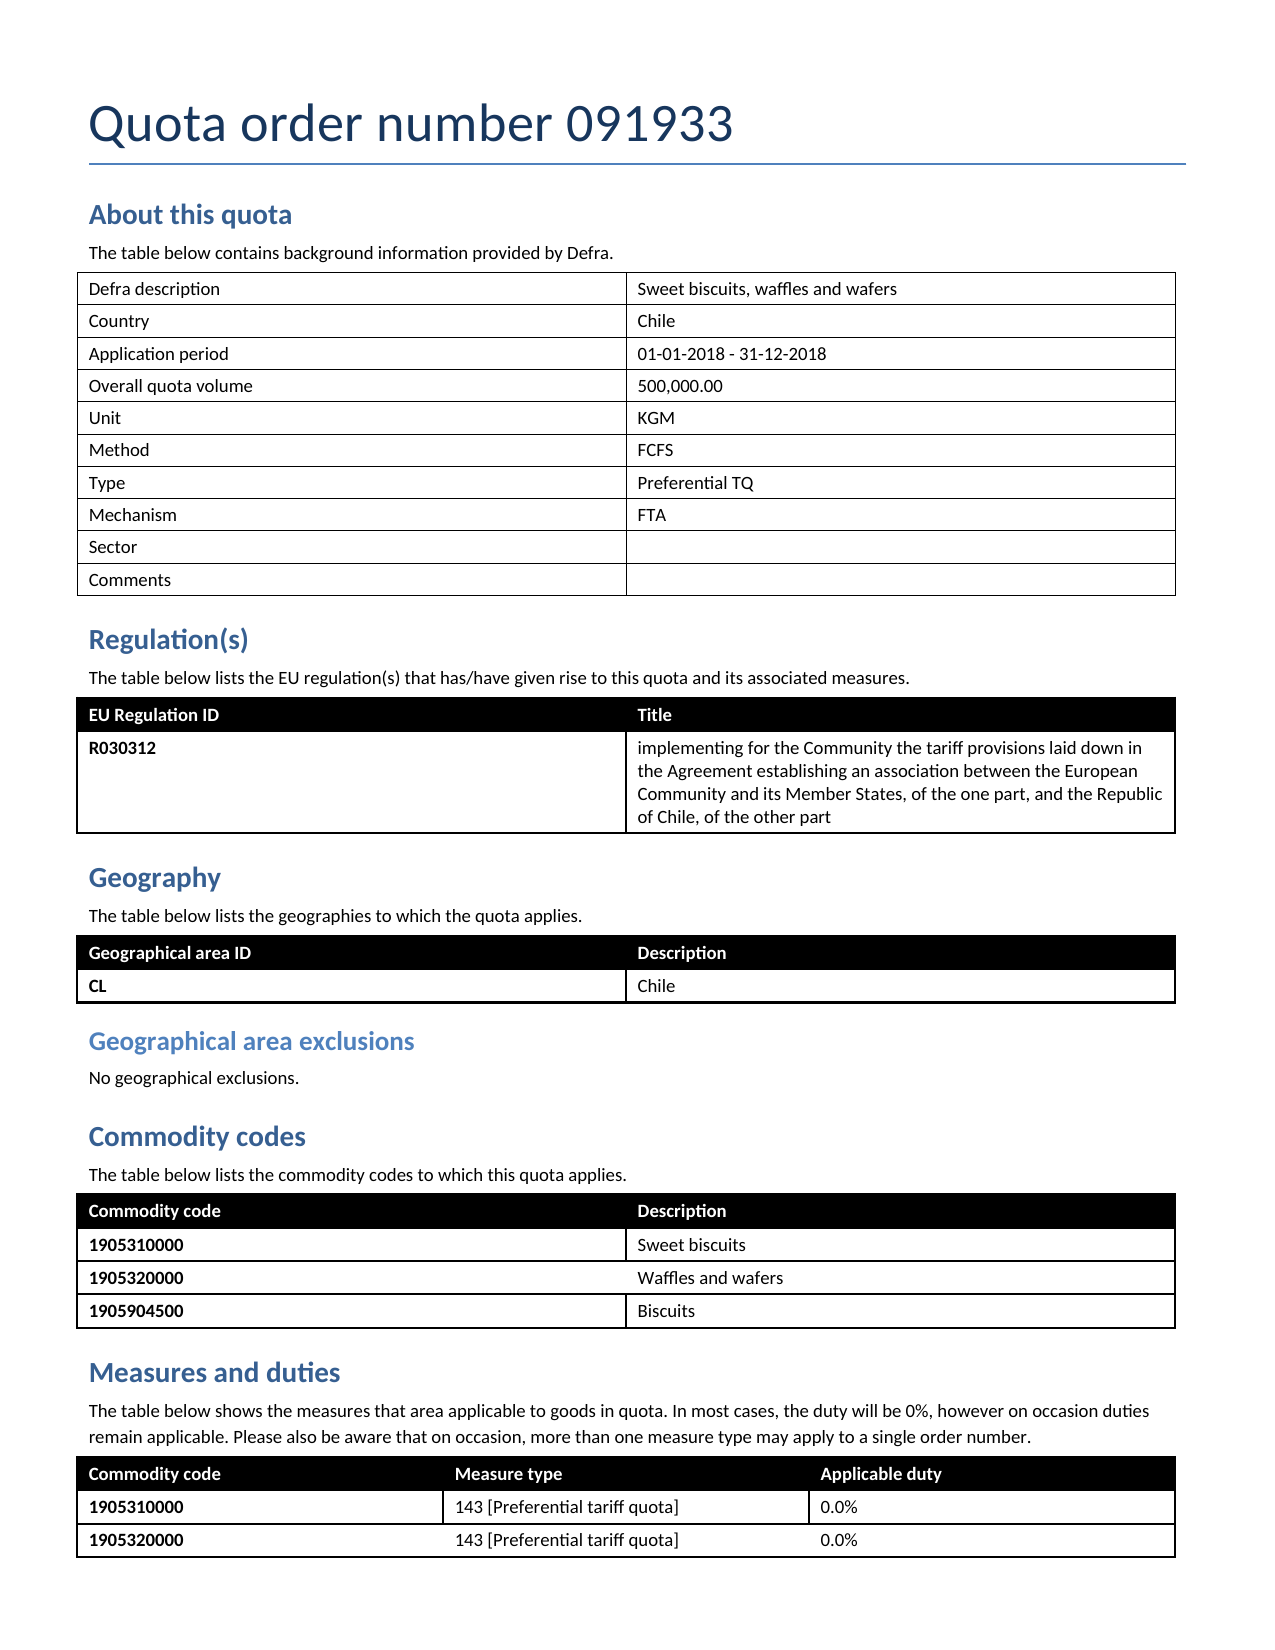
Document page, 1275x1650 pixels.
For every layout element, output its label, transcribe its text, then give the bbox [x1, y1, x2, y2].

table_cell Mechanism [78, 499, 626, 530]
table_cell 143 [Preferential tariff quota] [444, 1491, 808, 1522]
table_header Sweet biscuits, waffles and wafers [627, 273, 1175, 304]
table_cell Sweet biscuits [627, 1229, 1174, 1260]
text The table below shows the measures that area applicable to goods in quota. In most cases, the duty will be 0%, however on occasion duties remain applicable. Please also be aware that on occasion, more than one measure type may apply to a single order number. [88, 1399, 1186, 1448]
table_cell CL [78, 970, 625, 1001]
table_header Applicable duty [809, 1458, 1174, 1489]
table_cell implementing for the Community the tariff provisions laid down in the Agreement establishing an association between the European Community and its Member States, of the one part, and the Republic of Chile, of the other part [627, 732, 1174, 832]
table_cell [627, 531, 1175, 563]
table_cell Application period [78, 338, 626, 369]
table_cell FCFS [627, 435, 1175, 466]
table_header Description [626, 1195, 1174, 1227]
table_header Defra description [78, 273, 626, 304]
table_cell Unit [78, 402, 626, 433]
subtitle Geographical area exclusions [88, 1024, 1186, 1057]
table_cell 01-01-2018 - 31-12-2018 [627, 338, 1175, 369]
subtitle Measures and duties [88, 1354, 1186, 1389]
table_cell 0.0% [809, 1525, 1174, 1556]
table_cell 0.0% [810, 1491, 1174, 1522]
table_cell 1905904500 [78, 1295, 625, 1327]
table_cell Chile [627, 305, 1175, 337]
title Quota order number 091933 [88, 88, 1186, 165]
table_header Geographical area ID [78, 937, 626, 968]
table_cell Sector [78, 531, 626, 563]
table_header Title [626, 699, 1174, 730]
table_cell Biscuits [627, 1295, 1174, 1327]
table_cell Method [78, 435, 626, 466]
table_cell Type [78, 467, 626, 498]
table_cell [627, 564, 1175, 595]
table_cell Comments [78, 564, 626, 595]
subtitle Geography [88, 859, 1186, 895]
table_cell Preferential TQ [627, 467, 1175, 498]
subtitle About this quota [88, 196, 1186, 232]
table_cell Overall quota volume [78, 370, 626, 401]
table_header Measure type [443, 1458, 809, 1489]
table_cell Chile [627, 970, 1174, 1001]
table_header Description [626, 937, 1174, 968]
table_cell 1905310000 [78, 1491, 442, 1522]
table_cell 1905320000 [78, 1262, 626, 1293]
subtitle Commodity codes [88, 1118, 1186, 1153]
text The table below lists the geographies to which the quota applies. [88, 904, 1186, 927]
table_cell 500,000.00 [627, 370, 1175, 401]
table_cell 143 [Preferential tariff quota] [443, 1525, 809, 1556]
table_cell R030312 [78, 732, 625, 832]
text The table below contains background information provided by Defra. [88, 241, 1186, 264]
table_cell Waffles and wafers [626, 1262, 1174, 1293]
subtitle Regulation(s) [88, 621, 1186, 657]
table_header Commodity code [78, 1195, 626, 1227]
table_cell KGM [627, 402, 1175, 433]
table_header Commodity code [78, 1458, 443, 1489]
table_header EU Regulation ID [78, 699, 626, 730]
table_cell 1905310000 [78, 1229, 625, 1260]
table_cell FTA [627, 499, 1175, 530]
text No geographical exclusions. [88, 1066, 1186, 1089]
table_cell Country [78, 305, 626, 337]
text The table below lists the EU regulation(s) that has/have given rise to this quota and its associated measures. [88, 666, 1186, 689]
text The table below lists the commodity codes to which this quota applies. [88, 1163, 1186, 1186]
table_cell 1905320000 [78, 1525, 443, 1556]
